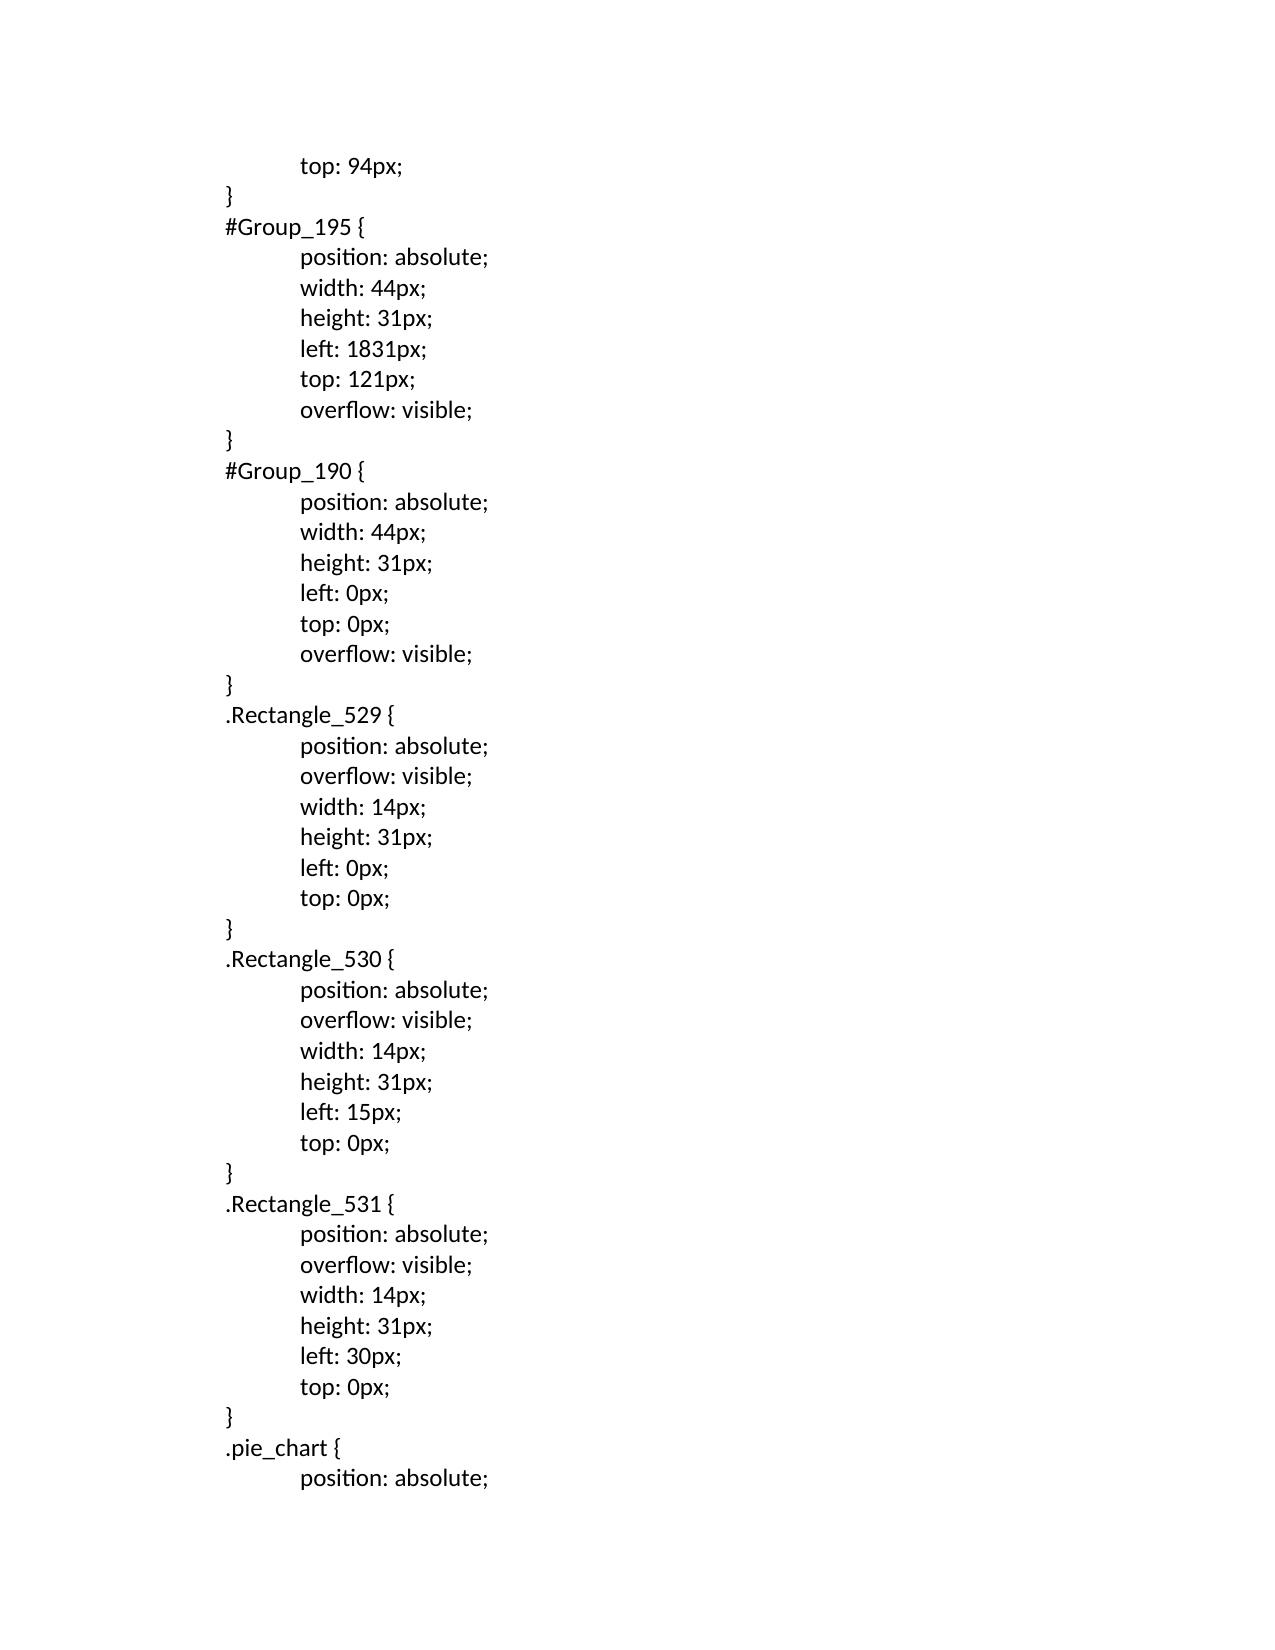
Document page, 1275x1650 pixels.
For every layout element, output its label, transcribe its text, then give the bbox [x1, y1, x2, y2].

text height: 31px; [150, 821, 1125, 852]
text width: 44px; [150, 272, 1125, 303]
text top: 0px; [150, 882, 1125, 913]
text left: 0px; [150, 852, 1125, 882]
text top: 0px; [150, 608, 1125, 638]
text } [150, 1157, 1125, 1188]
text overflow: visible; [150, 1249, 1125, 1279]
text left: 0px; [150, 577, 1125, 608]
text height: 31px; [150, 1310, 1125, 1340]
text width: 14px; [150, 791, 1125, 821]
text width: 14px; [150, 1035, 1125, 1066]
text position: absolute; [150, 974, 1125, 1004]
text .Rectangle_530 { [150, 943, 1125, 974]
text } [150, 1401, 1125, 1432]
text overflow: visible; [150, 1004, 1125, 1035]
text position: absolute; [150, 242, 1125, 272]
text height: 31px; [150, 1066, 1125, 1096]
text top: 0px; [150, 1127, 1125, 1157]
text #Group_190 { [150, 455, 1125, 486]
text position: absolute; [150, 486, 1125, 516]
text overflow: visible; [150, 638, 1125, 669]
text overflow: visible; [150, 760, 1125, 791]
text top: 121px; [150, 364, 1125, 394]
text top: 94px; [150, 150, 1125, 181]
text height: 31px; [150, 303, 1125, 333]
text } [150, 669, 1125, 699]
text top: 0px; [150, 1371, 1125, 1401]
text position: absolute; [150, 1462, 1125, 1493]
text } [150, 913, 1125, 943]
text left: 15px; [150, 1096, 1125, 1127]
text .Rectangle_531 { [150, 1188, 1125, 1218]
text width: 14px; [150, 1279, 1125, 1310]
text #Group_195 { [150, 211, 1125, 242]
text } [150, 425, 1125, 455]
text left: 1831px; [150, 333, 1125, 364]
text width: 44px; [150, 516, 1125, 547]
text .Rectangle_529 { [150, 699, 1125, 730]
text } [150, 181, 1125, 211]
text position: absolute; [150, 1218, 1125, 1249]
text left: 30px; [150, 1340, 1125, 1371]
text .pie_chart { [150, 1432, 1125, 1462]
text height: 31px; [150, 547, 1125, 577]
text overflow: visible; [150, 394, 1125, 425]
text position: absolute; [150, 730, 1125, 760]
